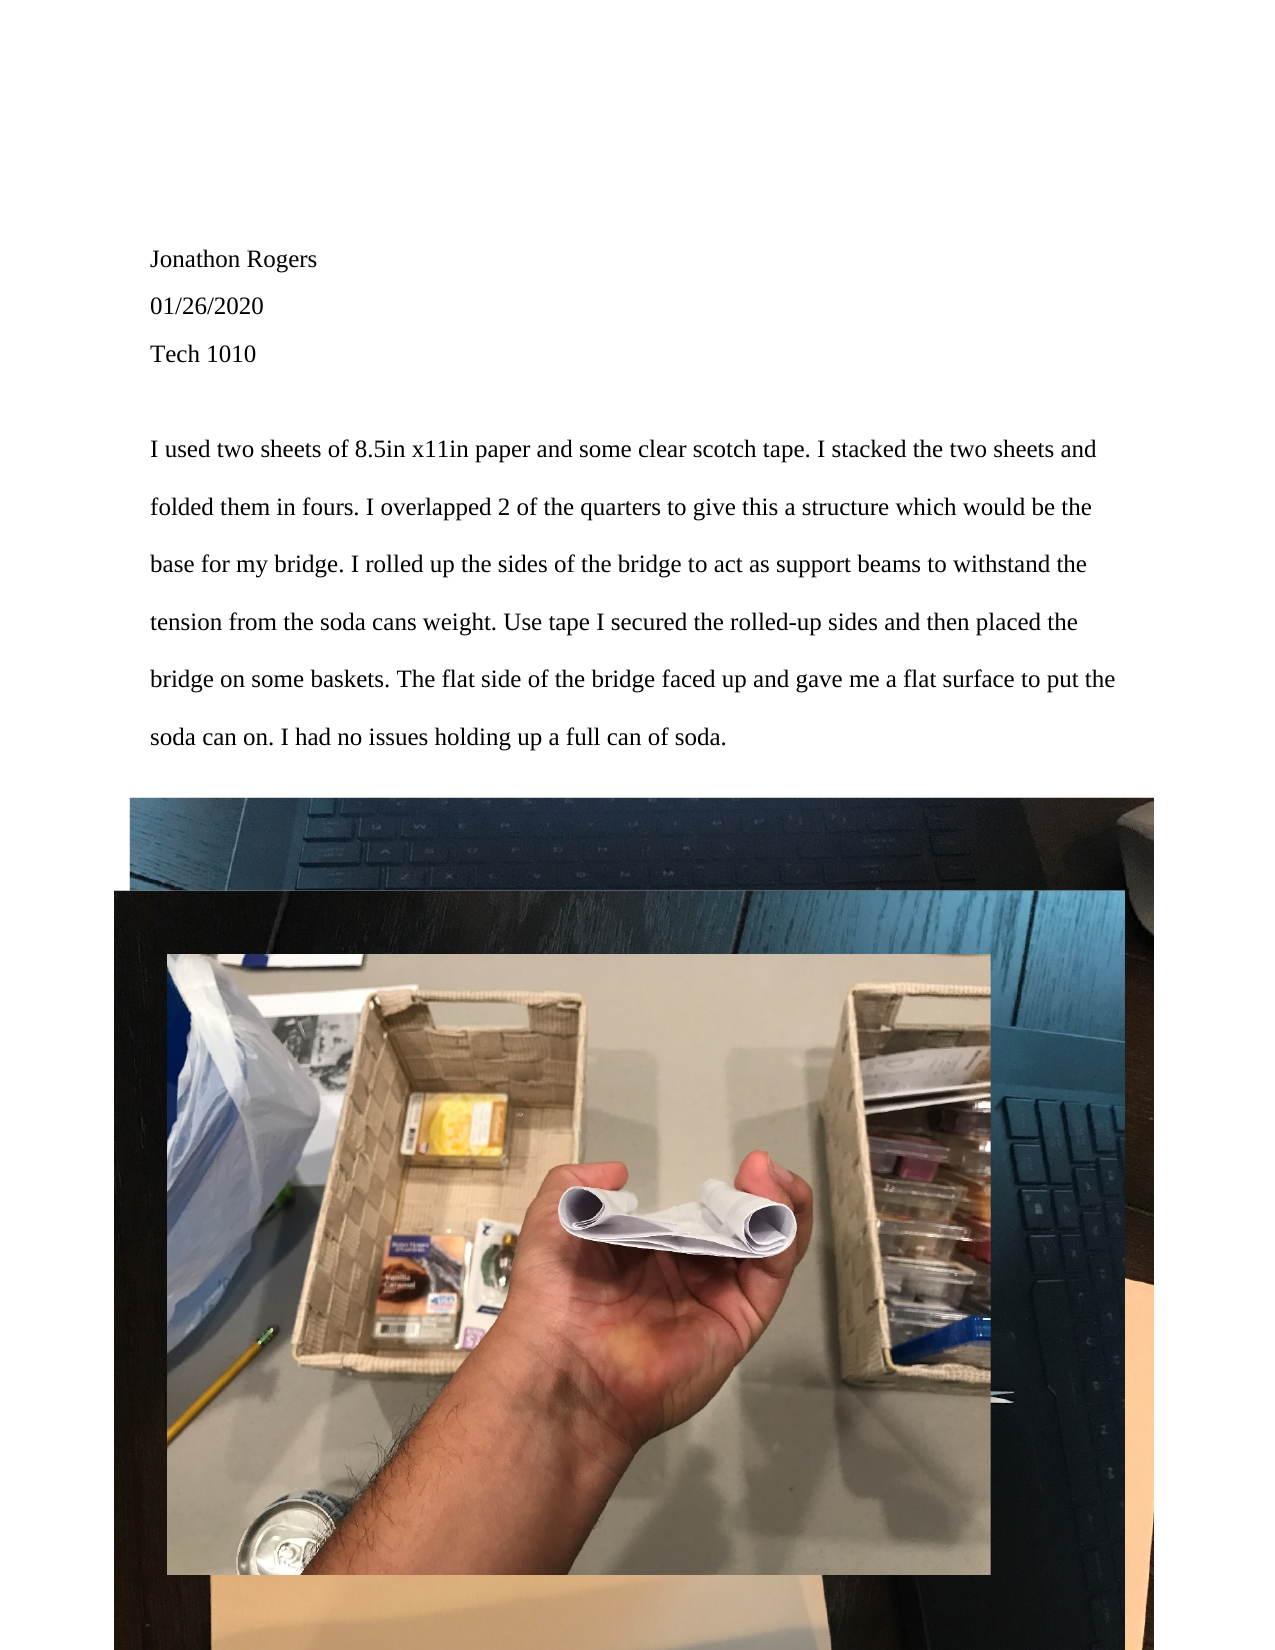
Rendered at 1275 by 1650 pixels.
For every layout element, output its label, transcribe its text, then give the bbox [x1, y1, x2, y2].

text 01/26/2020 [150, 291, 1125, 320]
text I used two sheets of 8.5in x11in paper and some clear scotch tape. I stacked the two sheets and folded them in fours. I overlapped 2 of the quarters to give this a structure which would be the base for my bridge. I rolled up the sides of the bridge to act as support beams to withstand the tension from the soda cans weight. Use tape I secured the rolled-up sides and then placed the bridge on some baskets. The flat side of the bridge faced up and gave me a flat surface to put the soda can on. I had no issues holding up a full can of soda. [150, 434, 1125, 751]
picture [115, 799, 1154, 1650]
text Tech 1010 [150, 339, 1125, 368]
text Jonathon Rogers [150, 244, 1125, 272]
